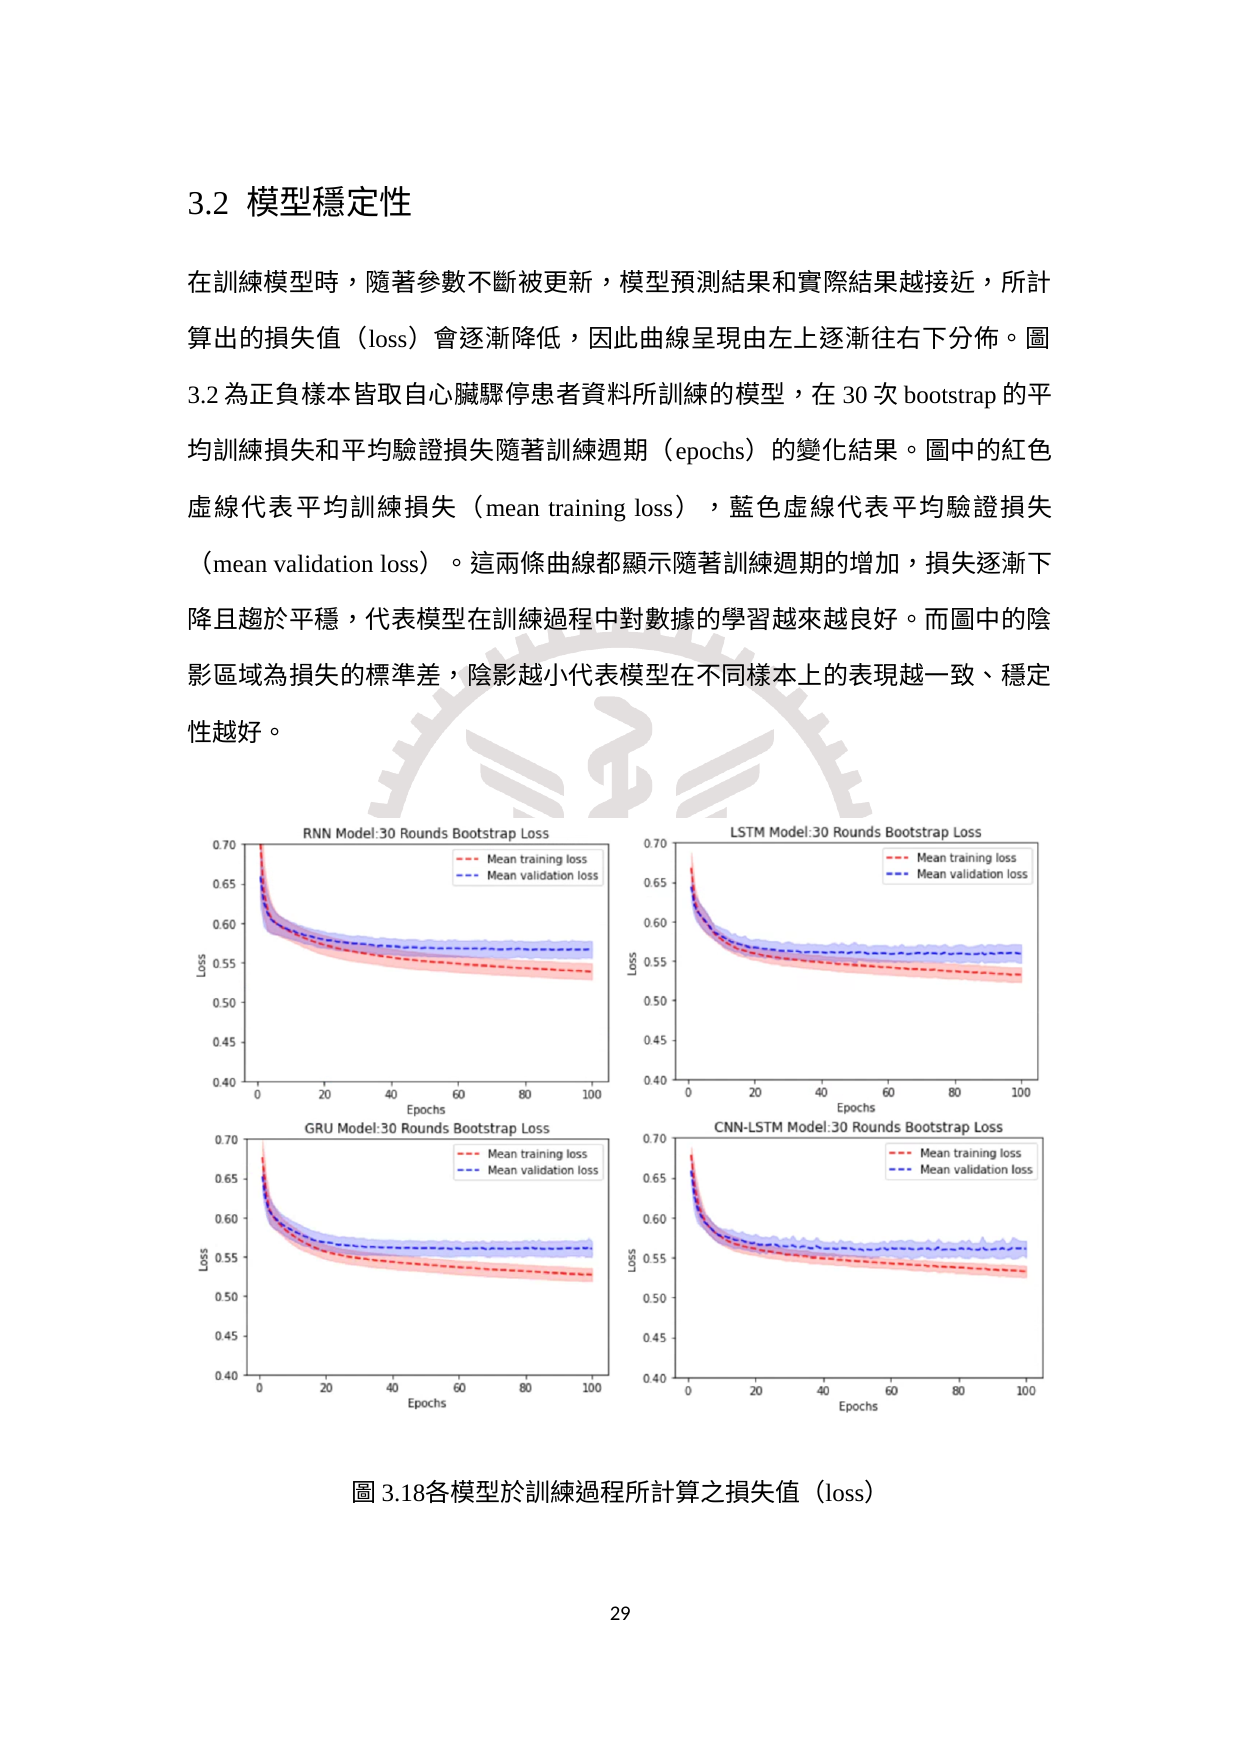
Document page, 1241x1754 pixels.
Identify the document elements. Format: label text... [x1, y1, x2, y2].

picture [187, 818, 1053, 1421]
text 在訓練模型時，隨著參數不斷被更新，模型預測結果和實際結果越接近，所計算出的損失值（loss）會逐漸降低，因此曲線呈現由左上逐漸往右下分佈。圖3.2為正負樣本皆取自心臟驟停患者資料所訓練的模型，在30次bootstrap的平均訓練損失和平均驗證損失隨著訓練週期（epochs）的變化結果。圖中的紅色虛線代表平均訓練損失（mean training loss），藍色虛線代表平均驗證損失（mean validation loss）。這兩條曲線都顯示隨著訓練週期的增加，損失逐漸下降且趨於平穩，代表模型在訓練過程中對數據的學習越來越良好。而圖中的陰影區域為損失的標準差，陰影越小代表模型在不同樣本上的表現越一致、穩定性越好。 [187, 261, 1053, 749]
list 模型穩定性 [187, 162, 1053, 237]
